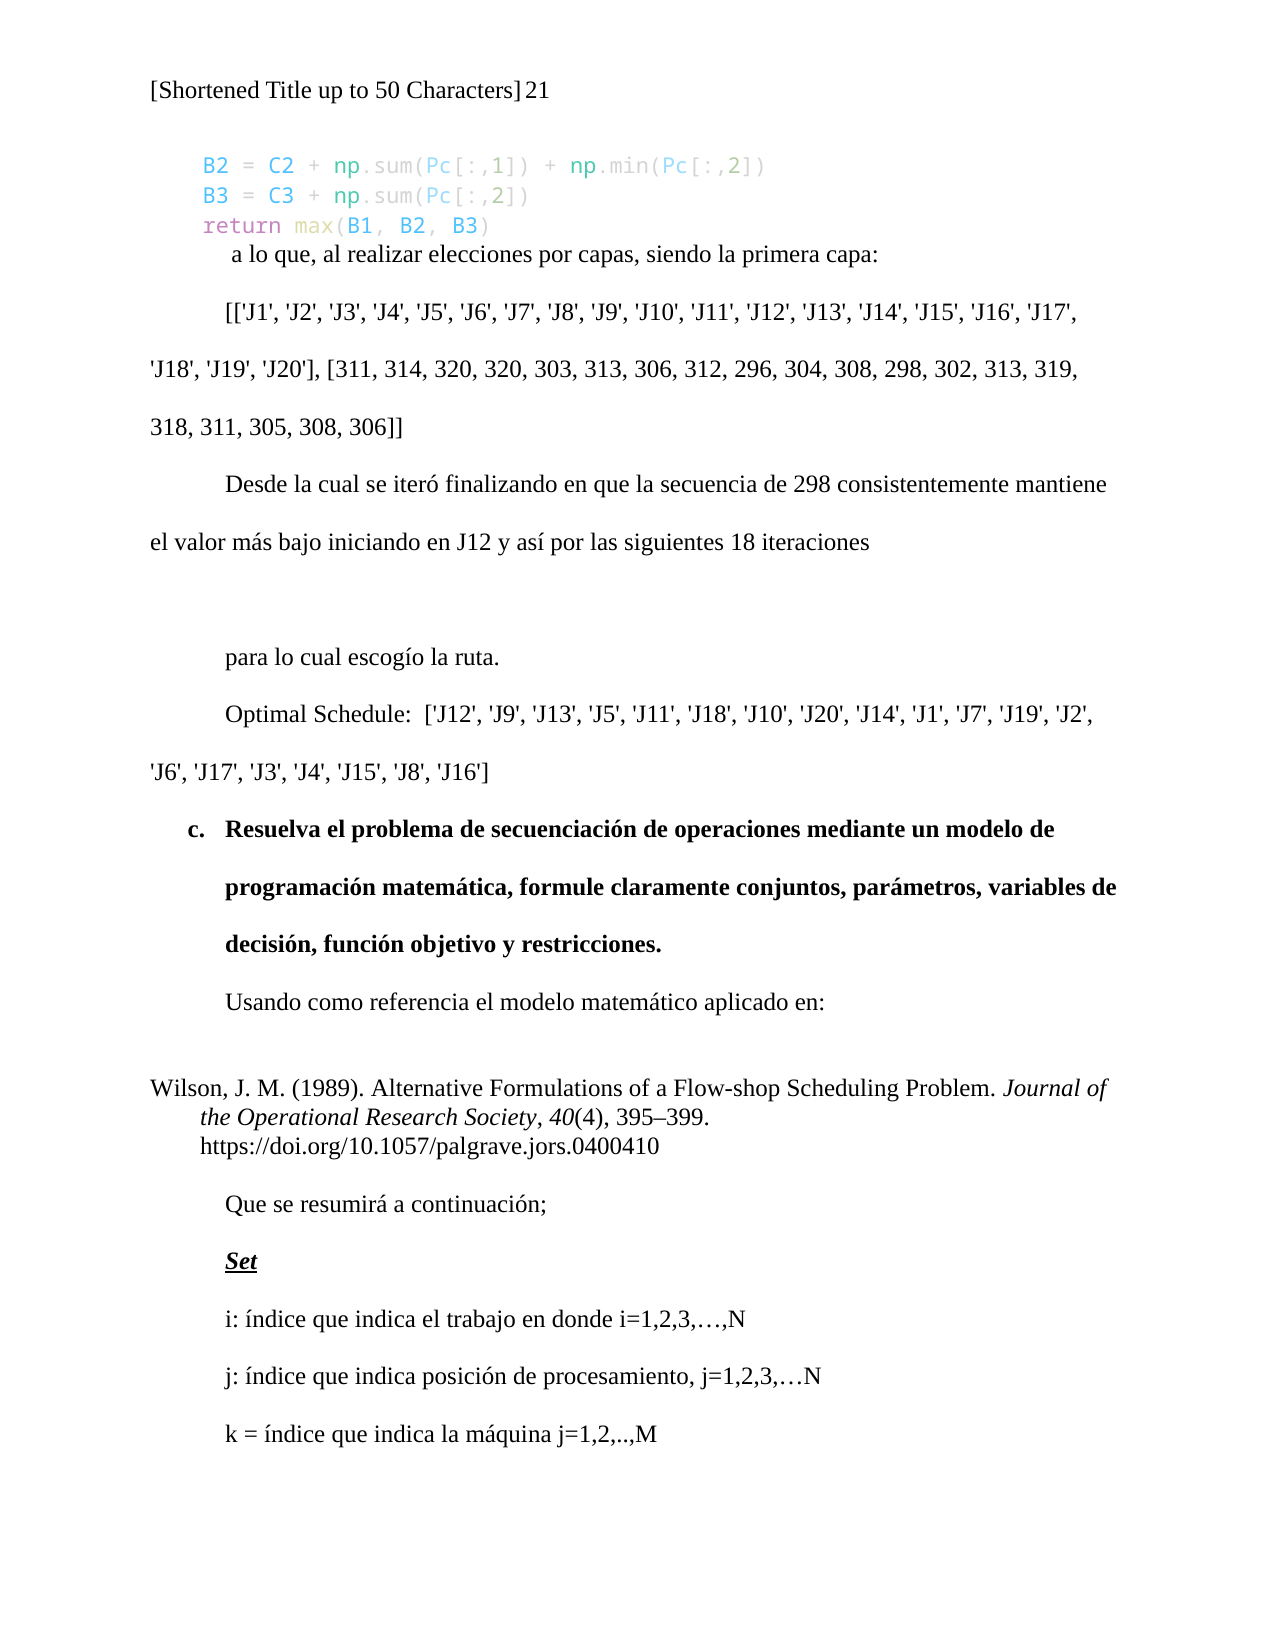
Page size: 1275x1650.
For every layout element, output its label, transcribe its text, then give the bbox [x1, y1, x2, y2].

text return max(B1, B2, B3) [150, 209, 1125, 239]
text Usando como referencia el modelo matemático aplicado en: [150, 987, 1125, 1016]
text Optimal Schedule: ['J12', 'J9', 'J13', 'J5', 'J11', 'J18', 'J10', 'J20', 'J14', 'J1', 'J7', 'J19', 'J2', 'J6', 'J17', 'J3', 'J4', 'J15', 'J8', 'J16'] [150, 699, 1125, 786]
text j: índice que indica posición de procesamiento, j=1,2,3,…N [150, 1361, 1125, 1390]
text B3 = C3 + np.sum(Pc[:,2]) [150, 180, 1125, 209]
text k = índice que indica la máquina j=1,2,..,M [150, 1419, 1125, 1448]
text Que se resumirá a continuación; [150, 1189, 1125, 1218]
text i: índice que indica el trabajo en donde i=1,2,3,…,N [150, 1304, 1125, 1333]
text Wilson, J. M. (1989). Alternative Formulations of a Flow-shop Scheduling Problem. Journal of the Operational Research Society, 40(4), 395–399. https://doi.org/10.1057/palgrave.jors.0400410 [150, 1073, 1125, 1160]
text B2 = C2 + np.sum(Pc[:,1]) + np.min(Pc[:,2]) [150, 150, 1125, 180]
subtitle Resuelva el problema de secuenciación de operaciones mediante un modelo de programación matemática, formule claramente conjuntos, parámetros, variables de decisión, función objetivo y restricciones. [187, 814, 1125, 958]
text [['J1', 'J2', 'J3', 'J4', 'J5', 'J6', 'J7', 'J8', 'J9', 'J10', 'J11', 'J12', 'J13', 'J14', 'J15', 'J16', 'J17', 'J18', 'J19', 'J20'], [311, 314, 320, 320, 303, 313, 306, 312, 296, 304, 308, 298, 302, 313, 319, 318, 311, 305, 308, 306]] [150, 297, 1125, 441]
text para lo cual escogío la ruta. [150, 642, 1125, 671]
text a lo que, al realizar elecciones por capas, siendo la primera capa: [150, 239, 1125, 268]
text Desde la cual se iteró finalizando en que la secuencia de 298 consistentemente mantiene el valor más bajo iniciando en J12 y así por las siguientes 18 iteraciones [150, 469, 1125, 556]
text Set [150, 1246, 1125, 1275]
